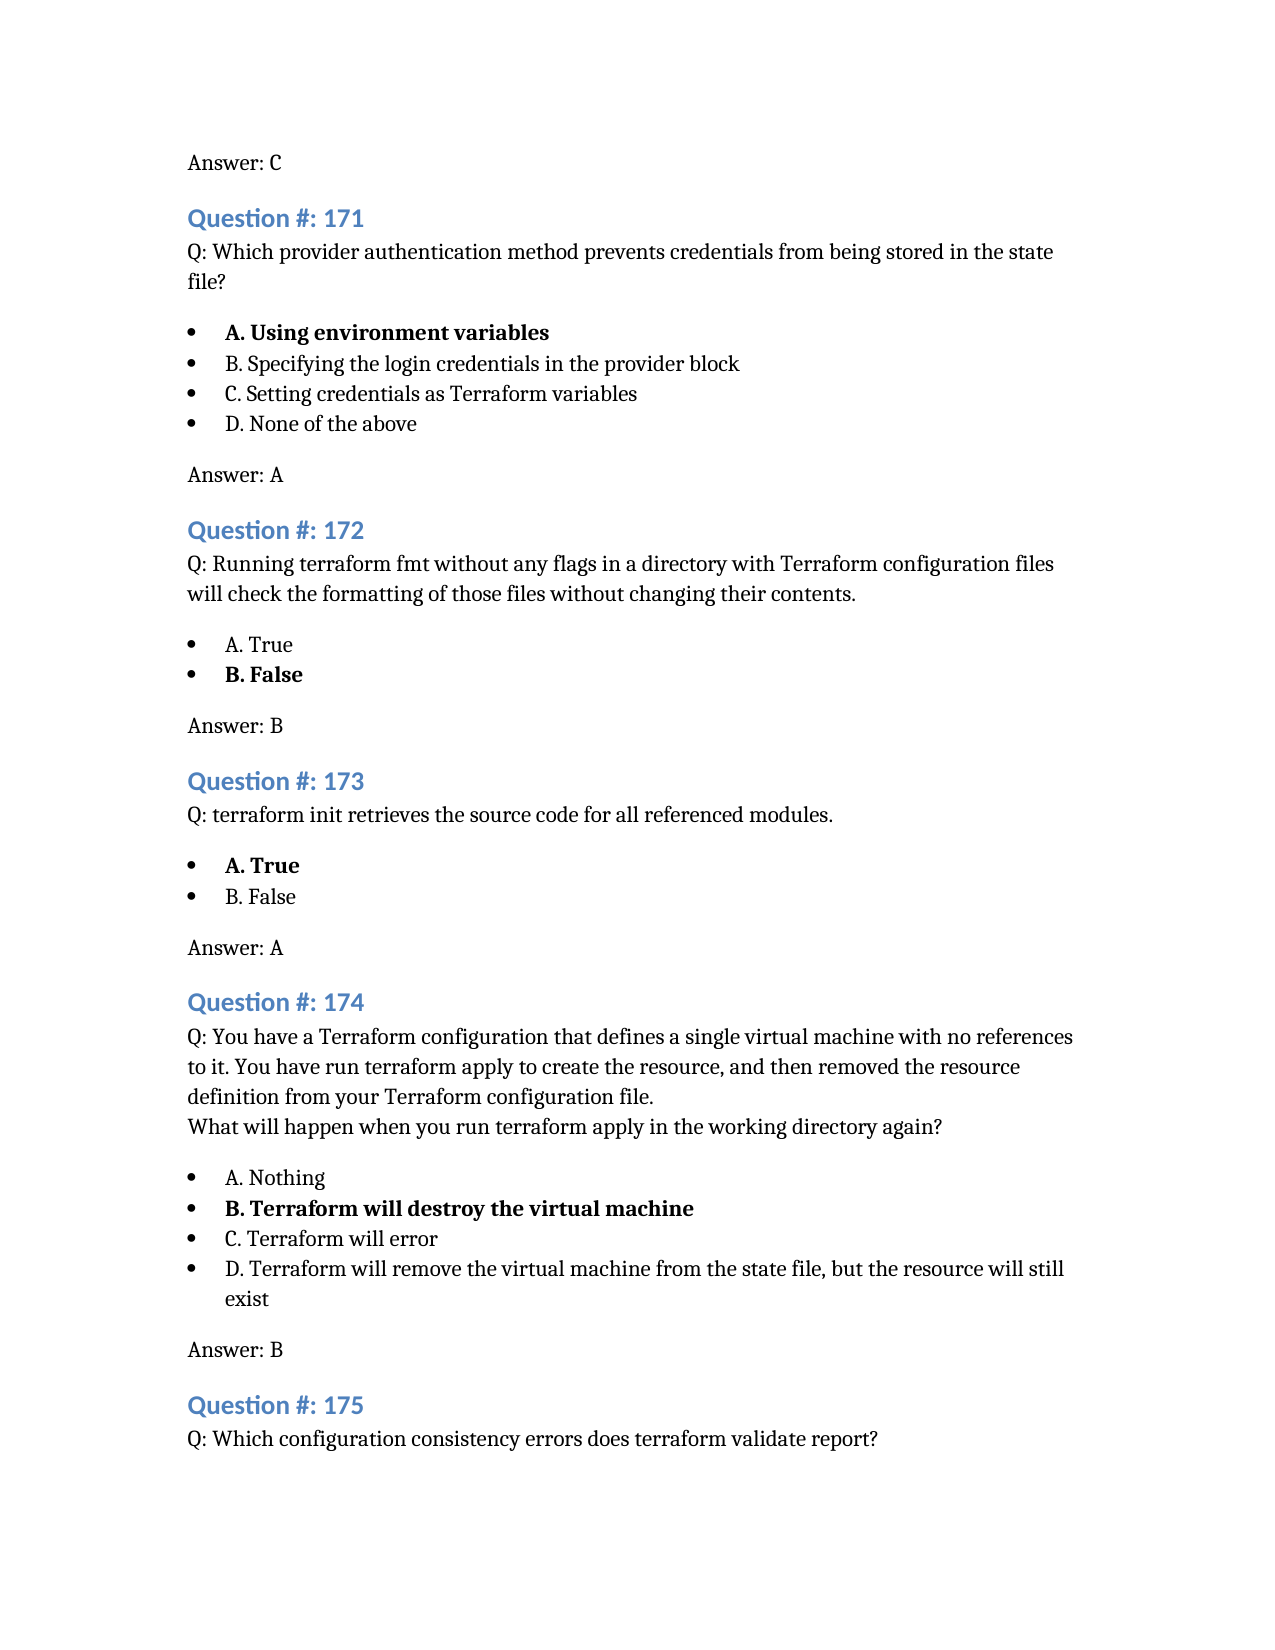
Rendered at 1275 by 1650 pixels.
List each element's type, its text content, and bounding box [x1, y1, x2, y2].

list A. True [187, 853, 1087, 880]
text Q: You have a Terraform configuration that defines a single virtual machine with no references to it. You have run terraform apply to create the resource, and then removed the resource definition from your Terraform configuration file. What will happen when you run terraform apply in the working directory again? [187, 1023, 1087, 1141]
subtitle Question #: 174 [187, 986, 1087, 1019]
text Q: Running terraform fmt without any flags in a directory with Terraform configuration files will check the formatting of those files without changing their contents. [187, 551, 1087, 607]
subtitle Question #: 173 [187, 764, 1087, 797]
list B. False [187, 662, 1087, 689]
text Q: Which configuration consistency errors does terraform validate report? [187, 1426, 1087, 1452]
text Answer: A [187, 462, 1087, 488]
list B. Terraform will destroy the virtual machine [187, 1195, 1087, 1222]
list A. Using environment variables [187, 320, 1087, 347]
list C. Setting credentials as Terraform variables [187, 381, 1087, 407]
subtitle Question #: 171 [187, 201, 1087, 234]
list A. True [187, 632, 1087, 658]
list D. Terraform will remove the virtual machine from the state file, but the resource will still exist [187, 1256, 1087, 1312]
text Q: terraform init retrieves the source code for all referenced modules. [187, 802, 1087, 829]
list B. False [187, 883, 1087, 910]
list B. Specifying the login credentials in the provider block [187, 350, 1087, 377]
text Answer: B [187, 713, 1087, 740]
text Answer: C [187, 150, 1087, 176]
subtitle Question #: 175 [187, 1388, 1087, 1421]
text Answer: A [187, 934, 1087, 961]
list D. None of the above [187, 411, 1087, 437]
subtitle Question #: 172 [187, 513, 1087, 546]
list A. Nothing [187, 1165, 1087, 1192]
text Q: Which provider authentication method prevents credentials from being stored in the state file? [187, 239, 1087, 296]
list C. Terraform will error [187, 1226, 1087, 1252]
text Answer: B [187, 1337, 1087, 1363]
